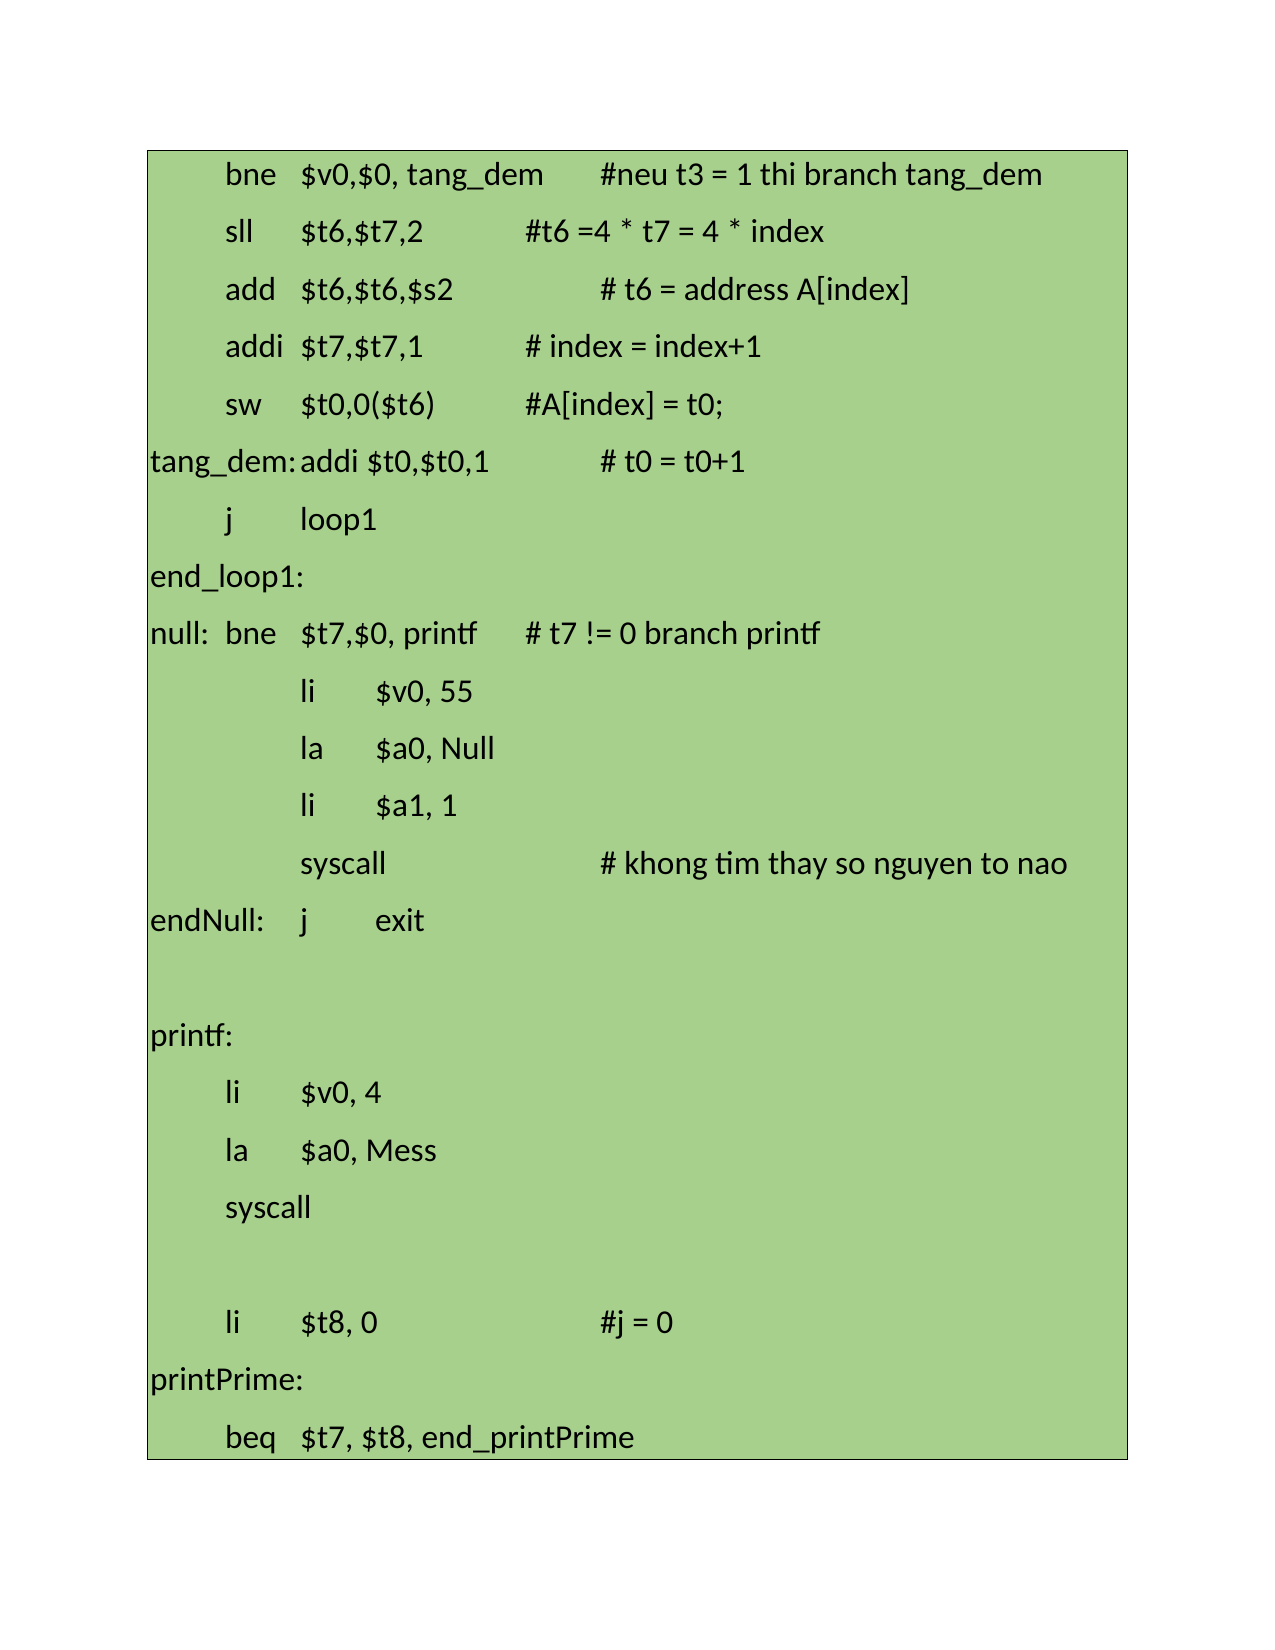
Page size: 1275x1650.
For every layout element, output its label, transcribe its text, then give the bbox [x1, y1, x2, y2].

text addi $t7,$t7,1 # index = index+1 [148, 322, 1127, 366]
text end_loop1: [148, 552, 1127, 596]
text la $a0, Null [148, 724, 1127, 768]
text li $v0, 55 [148, 667, 1127, 710]
text printPrime: [148, 1355, 1127, 1399]
text null: bne $t7,$0, printf # t7 != 0 branch printf [148, 609, 1127, 653]
text sw $t0,0($t6) #A[index] = t0; [148, 379, 1127, 423]
text li $v0, 4 [148, 1068, 1127, 1112]
text li $a1, 1 [148, 781, 1127, 825]
text sll $t6,$t7,2 #t6 =4 * t7 = 4 * index [148, 207, 1127, 251]
text endNull: j exit [148, 896, 1127, 940]
text syscall [148, 1183, 1127, 1227]
text beq $t7, $t8, end_printPrime [148, 1413, 1127, 1459]
text bne $v0,$0, tang_dem #neu t3 = 1 thi branch tang_dem [148, 151, 1127, 194]
text syscall # khong tim thay so nguyen to nao [148, 839, 1127, 883]
text tang_dem: addi $t0,$t0,1 # t0 = t0+1 [148, 437, 1127, 481]
text la $a0, Mess [148, 1126, 1127, 1169]
text li $t8, 0 #j = 0 [148, 1298, 1127, 1342]
text add $t6,$t6,$s2 # t6 = address A[index] [148, 265, 1127, 309]
text j loop1 [148, 494, 1127, 538]
text printf: [148, 1011, 1127, 1055]
